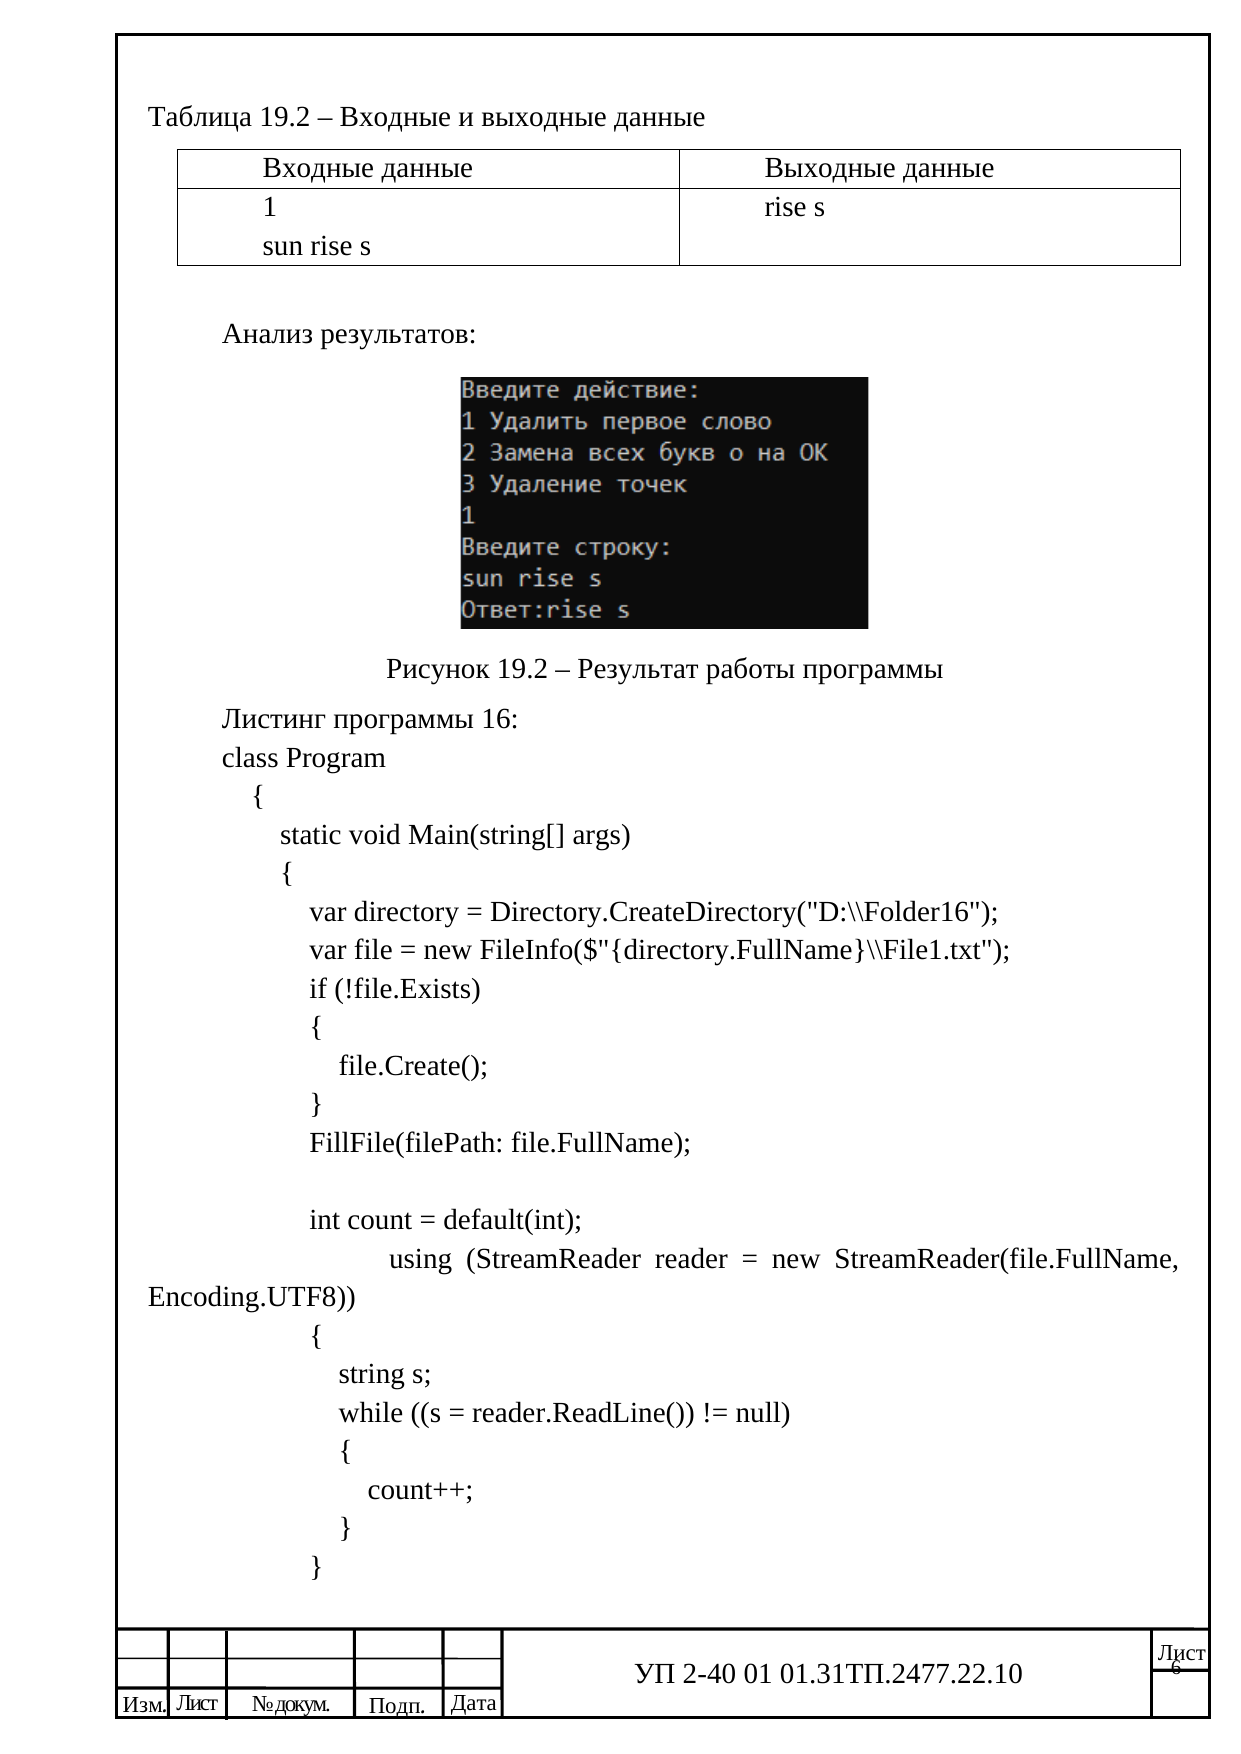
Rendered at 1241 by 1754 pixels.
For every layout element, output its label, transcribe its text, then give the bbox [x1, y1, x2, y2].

text { [148, 1318, 1181, 1351]
text string s; [148, 1356, 1181, 1390]
text var file = new FileInfo($"{directory.FullName}\\File1.txt"); [148, 932, 1181, 966]
table_header Входные данные [178, 150, 679, 188]
table_header Выходные данные [680, 150, 1180, 188]
text { [148, 855, 1181, 889]
text count++; [148, 1472, 1181, 1506]
picture [460, 377, 869, 629]
text while ((s = reader.ReadLine()) != null) [148, 1395, 1181, 1428]
text Анализ результатов: [148, 316, 1181, 350]
text { [148, 778, 1181, 812]
text static void Main(string[] args) [148, 817, 1181, 850]
text int count = default(int); [148, 1202, 1181, 1236]
text } [148, 1087, 1181, 1120]
table_cell rise s [680, 189, 1180, 265]
text var directory = Directory.CreateDirectory("D:\\Folder16"); [148, 894, 1181, 927]
text class Program [148, 740, 1181, 773]
text { [148, 1433, 1181, 1467]
text } [148, 1549, 1181, 1583]
text { [148, 1009, 1181, 1043]
text using (StreamReader reader = new StreamReader(file.FullName, Encoding.UTF8)) [148, 1241, 1181, 1313]
table_cell 1 sun rise s [178, 189, 679, 265]
text file.Create(); [148, 1048, 1181, 1082]
text Рисунок 19.2 – Результат работы программы [148, 651, 1181, 684]
text FillFile(filePath: file.FullName); [148, 1125, 1181, 1159]
text Таблица 19.2 – Входные и выходные данные [148, 99, 1181, 133]
text Листинг программы 16: [148, 701, 1181, 735]
text if (!file.Exists) [148, 971, 1181, 1004]
text } [148, 1511, 1181, 1544]
